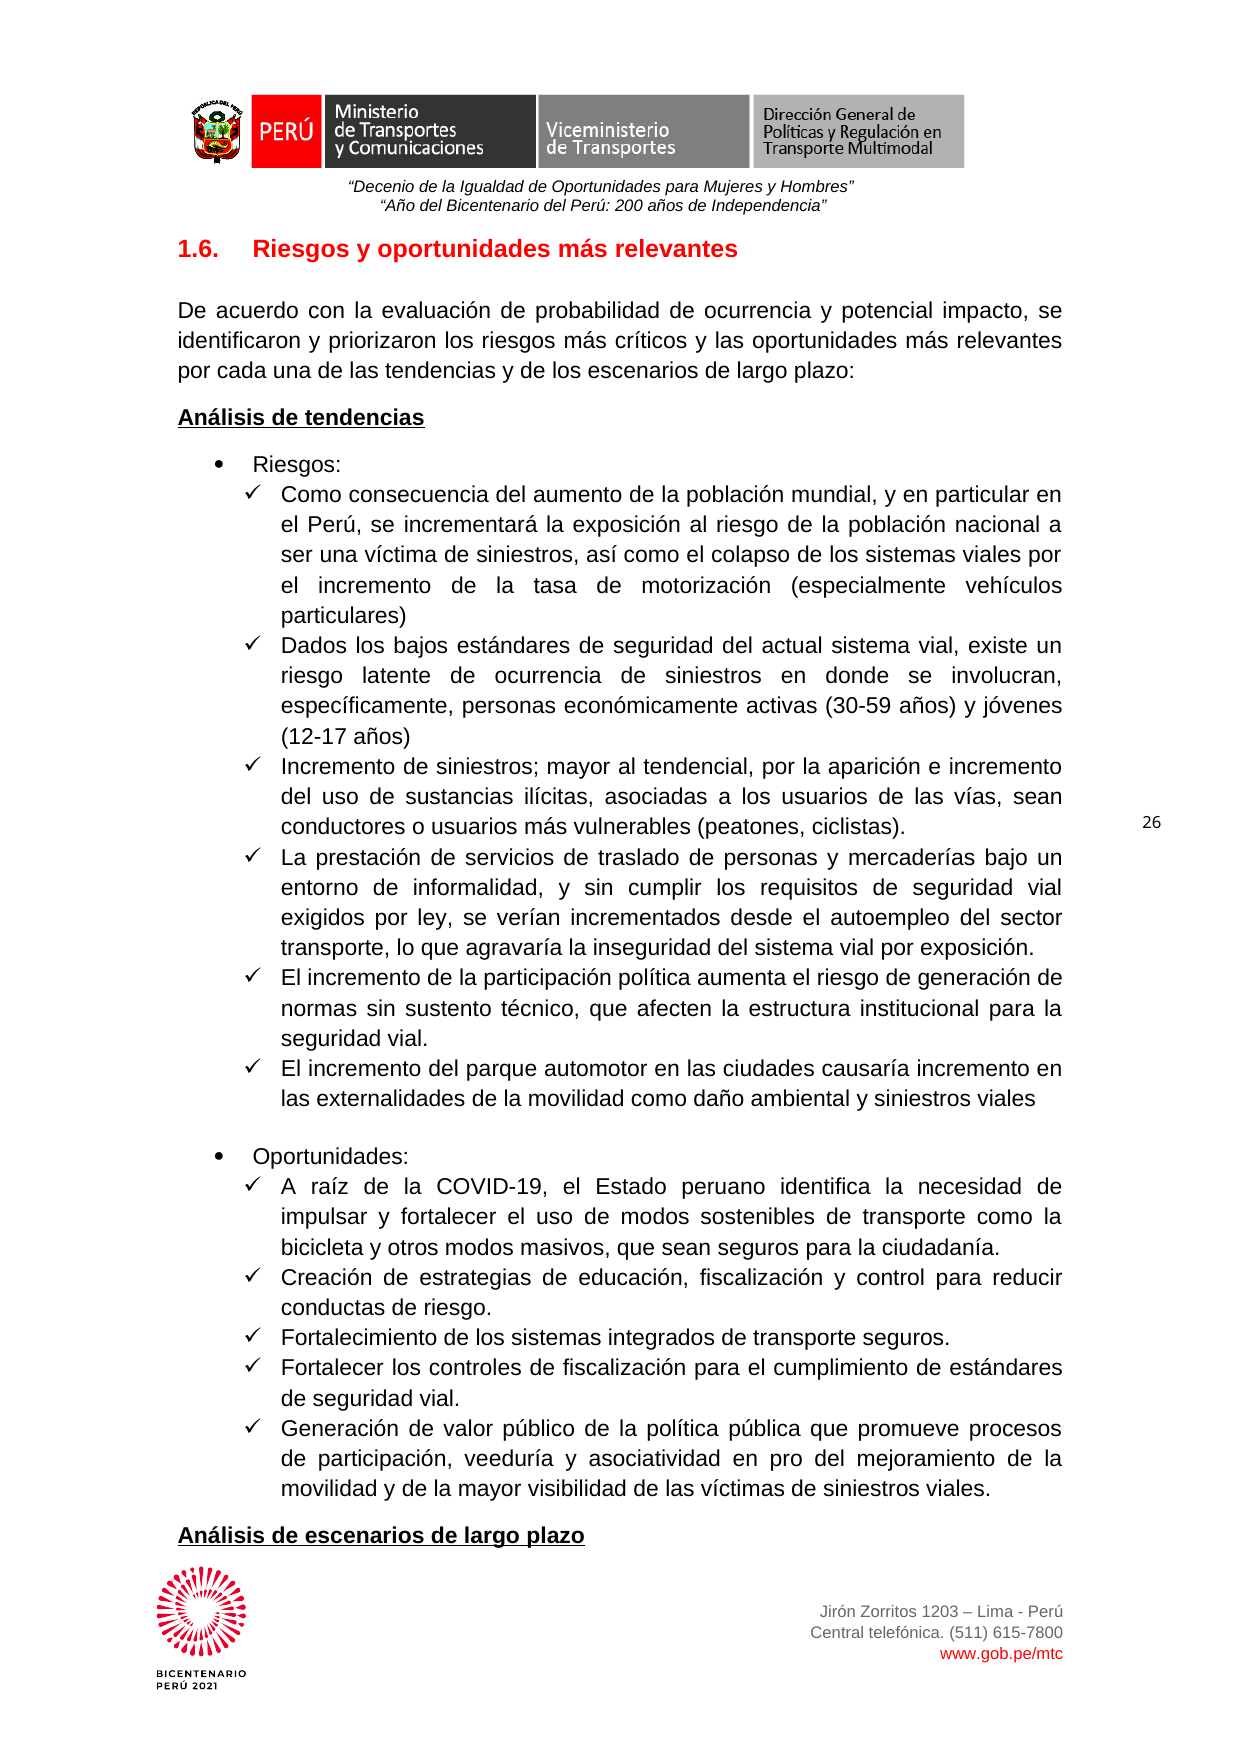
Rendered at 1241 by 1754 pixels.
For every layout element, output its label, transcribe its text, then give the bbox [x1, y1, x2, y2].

list Oportunidades: [215, 1143, 1063, 1169]
list El incremento de la participación política aumenta el riesgo de generación de normas sin sustento técnico, que afecten la estructura institucional para la seguridad vial. [243, 964, 1063, 1051]
list Riesgos: [215, 451, 1063, 477]
list Fortalecer los controles de fiscalización para el cumplimiento de estándares de seguridad vial. [243, 1354, 1063, 1411]
list Creación de estrategias de educación, fiscalización y control para reducir conductas de riesgo. [243, 1264, 1063, 1320]
text Análisis de tendencias [177, 404, 1063, 430]
text Análisis de escenarios de largo plazo [177, 1522, 1063, 1548]
list A raíz de la COVID-19, el Estado peruano identifica la necesidad de impulsar y fortalecer el uso de modos sostenibles de transporte como la bicicleta y otros modos masivos, que sean seguros para la ciudadanía. [243, 1173, 1063, 1260]
list Incremento de siniestros; mayor al tendencial, por la aparición e incremento del uso de sustancias ilícitas, asociadas a los usuarios de las vías, sean conductores o usuarios más vulnerables (peatones, ciclistas). [243, 753, 1063, 840]
list La prestación de servicios de traslado de personas y mercaderías bajo un entorno de informalidad, y sin cumplir los requisitos de seguridad vial exigidos por ley, se verían incrementados desde el autoempleo del sector transporte, lo que agravaría la inseguridad del sistema vial por exposición. [243, 843, 1063, 961]
list Fortalecimiento de los sistemas integrados de transporte seguros. [243, 1324, 1063, 1351]
picture [156, 1566, 246, 1690]
list Generación de valor público de la política pública que promueve procesos de participación, veeduría y asociatividad en pro del mejoramiento de la movilidad y de la mayor visibilidad de las víctimas de siniestros viales. [243, 1415, 1063, 1502]
subtitle Riesgos y oportunidades más relevantes [177, 234, 1063, 263]
picture [177, 91, 968, 171]
list Como consecuencia del aumento de la población mundial, y en particular en el Perú, se incrementará la exposición al riesgo de la población nacional a ser una víctima de siniestros, así como el colapso de los sistemas viales por el incremento de la tasa de motorización (especialmente vehículos particulares) [243, 481, 1063, 628]
list Dados los bajos estándares de seguridad del actual sistema vial, existe un riesgo latente de ocurrencia de siniestros en donde se involucran, específicamente, personas económicamente activas (30-59 años) y jóvenes (12-17 años) [243, 632, 1063, 749]
text De acuerdo con la evaluación de probabilidad de ocurrencia y potencial impacto, se identificaron y priorizaron los riesgos más críticos y las oportunidades más relevantes por cada una de las tendencias y de los escenarios de largo plazo: [177, 297, 1063, 383]
list El incremento del parque automotor en las ciudades causaría incremento en las externalidades de la movilidad como daño ambiental y siniestros viales [243, 1055, 1063, 1112]
